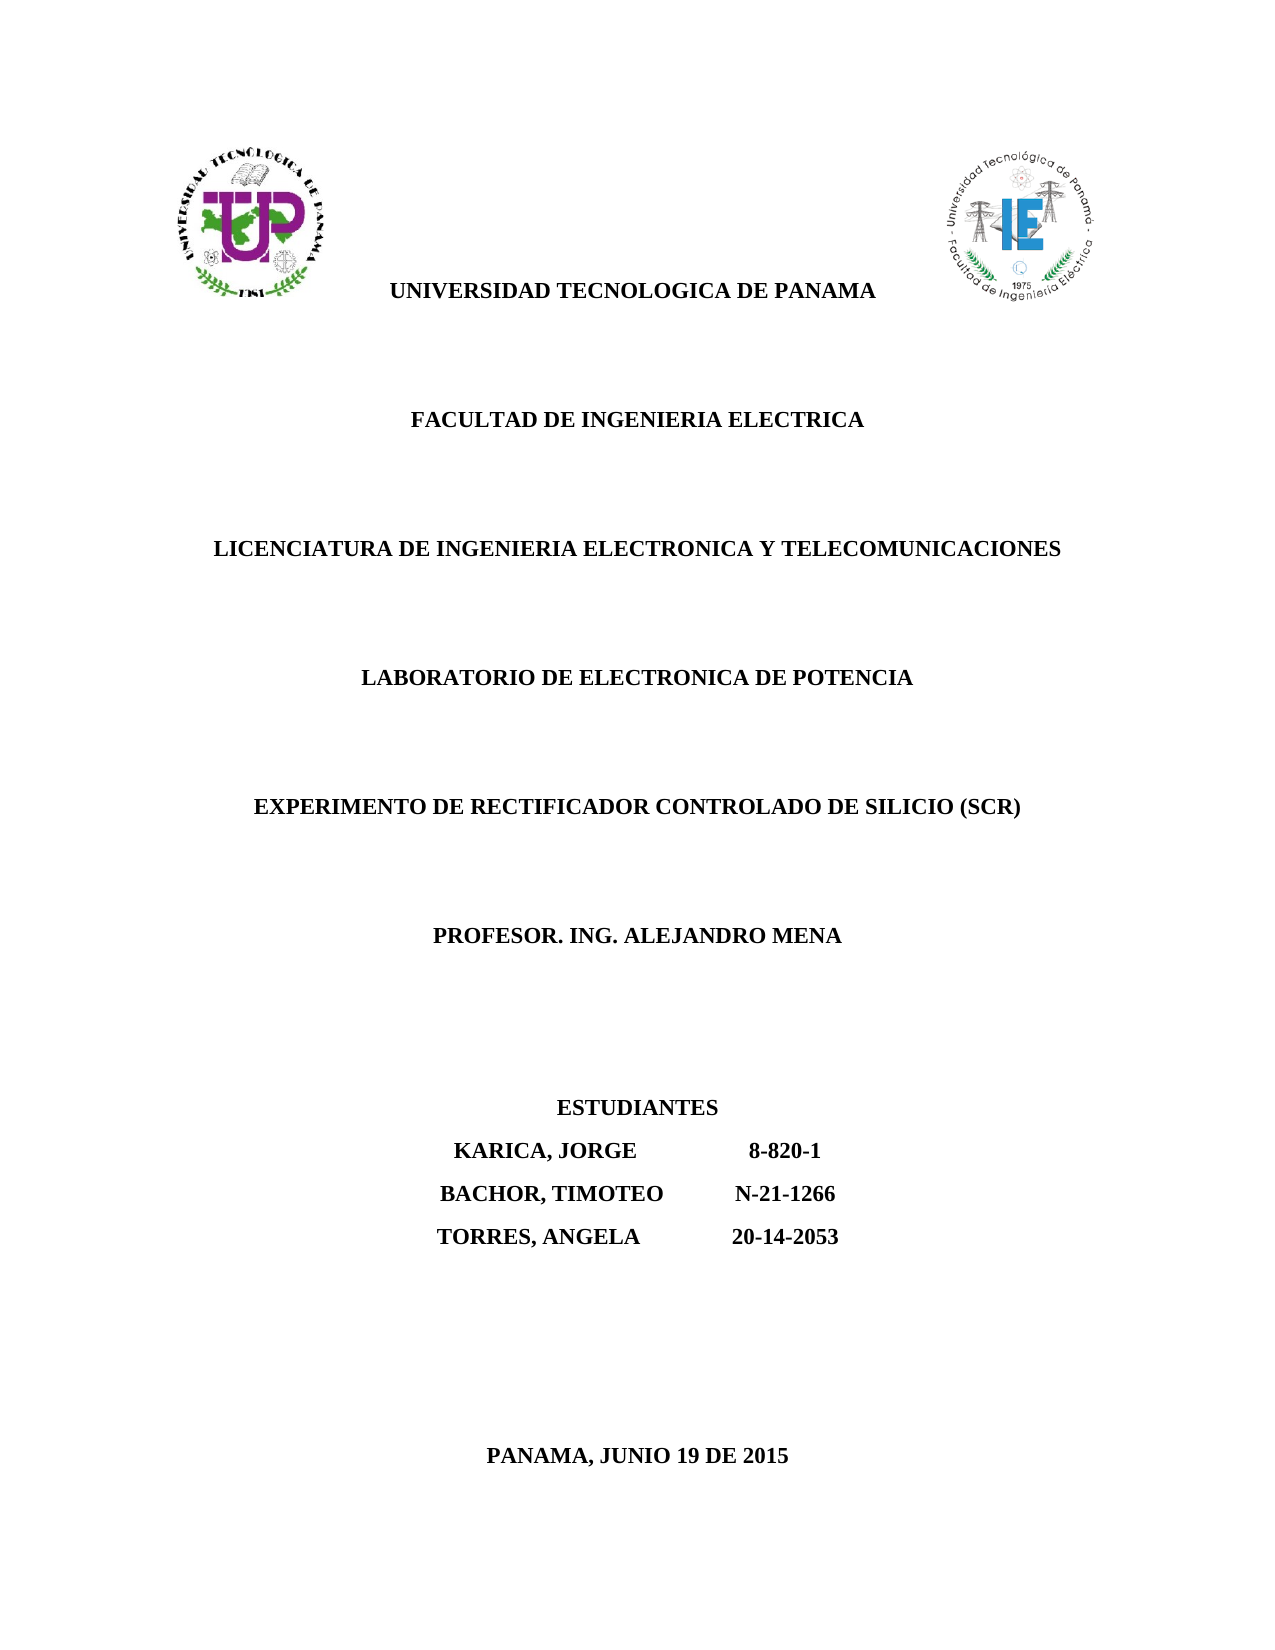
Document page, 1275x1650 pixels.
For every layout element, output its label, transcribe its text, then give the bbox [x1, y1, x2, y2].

text TORRES, ANGELA 20-14-2053 [177, 1223, 1098, 1249]
text FACULTAD DE INGENIERIA ELECTRICA [177, 406, 1098, 432]
text PANAMA, JUNIO 19 DE 2015 [177, 1442, 1098, 1469]
text ESTUDIANTES [177, 1094, 1098, 1120]
text LABORATORIO DE ELECTRONICA DE POTENCIA [177, 664, 1098, 690]
text UNIVERSIDAD TECNOLOGICA DE PANAMA [177, 277, 942, 303]
picture [942, 147, 1098, 304]
text BACHOR, TIMOTEO N-21-1266 [177, 1180, 1098, 1206]
text EXPERIMENTO DE RECTIFICADOR CONTROLADO DE SILICIO (SCR) [177, 793, 1098, 819]
picture [177, 147, 324, 297]
text LICENCIATURA DE INGENIERIA ELECTRONICA Y TELECOMUNICACIONES [177, 535, 1098, 561]
text KARICA, JORGE 8-820-1 [177, 1137, 1098, 1163]
text PROFESOR. ING. ALEJANDRO MENA [177, 922, 1098, 948]
